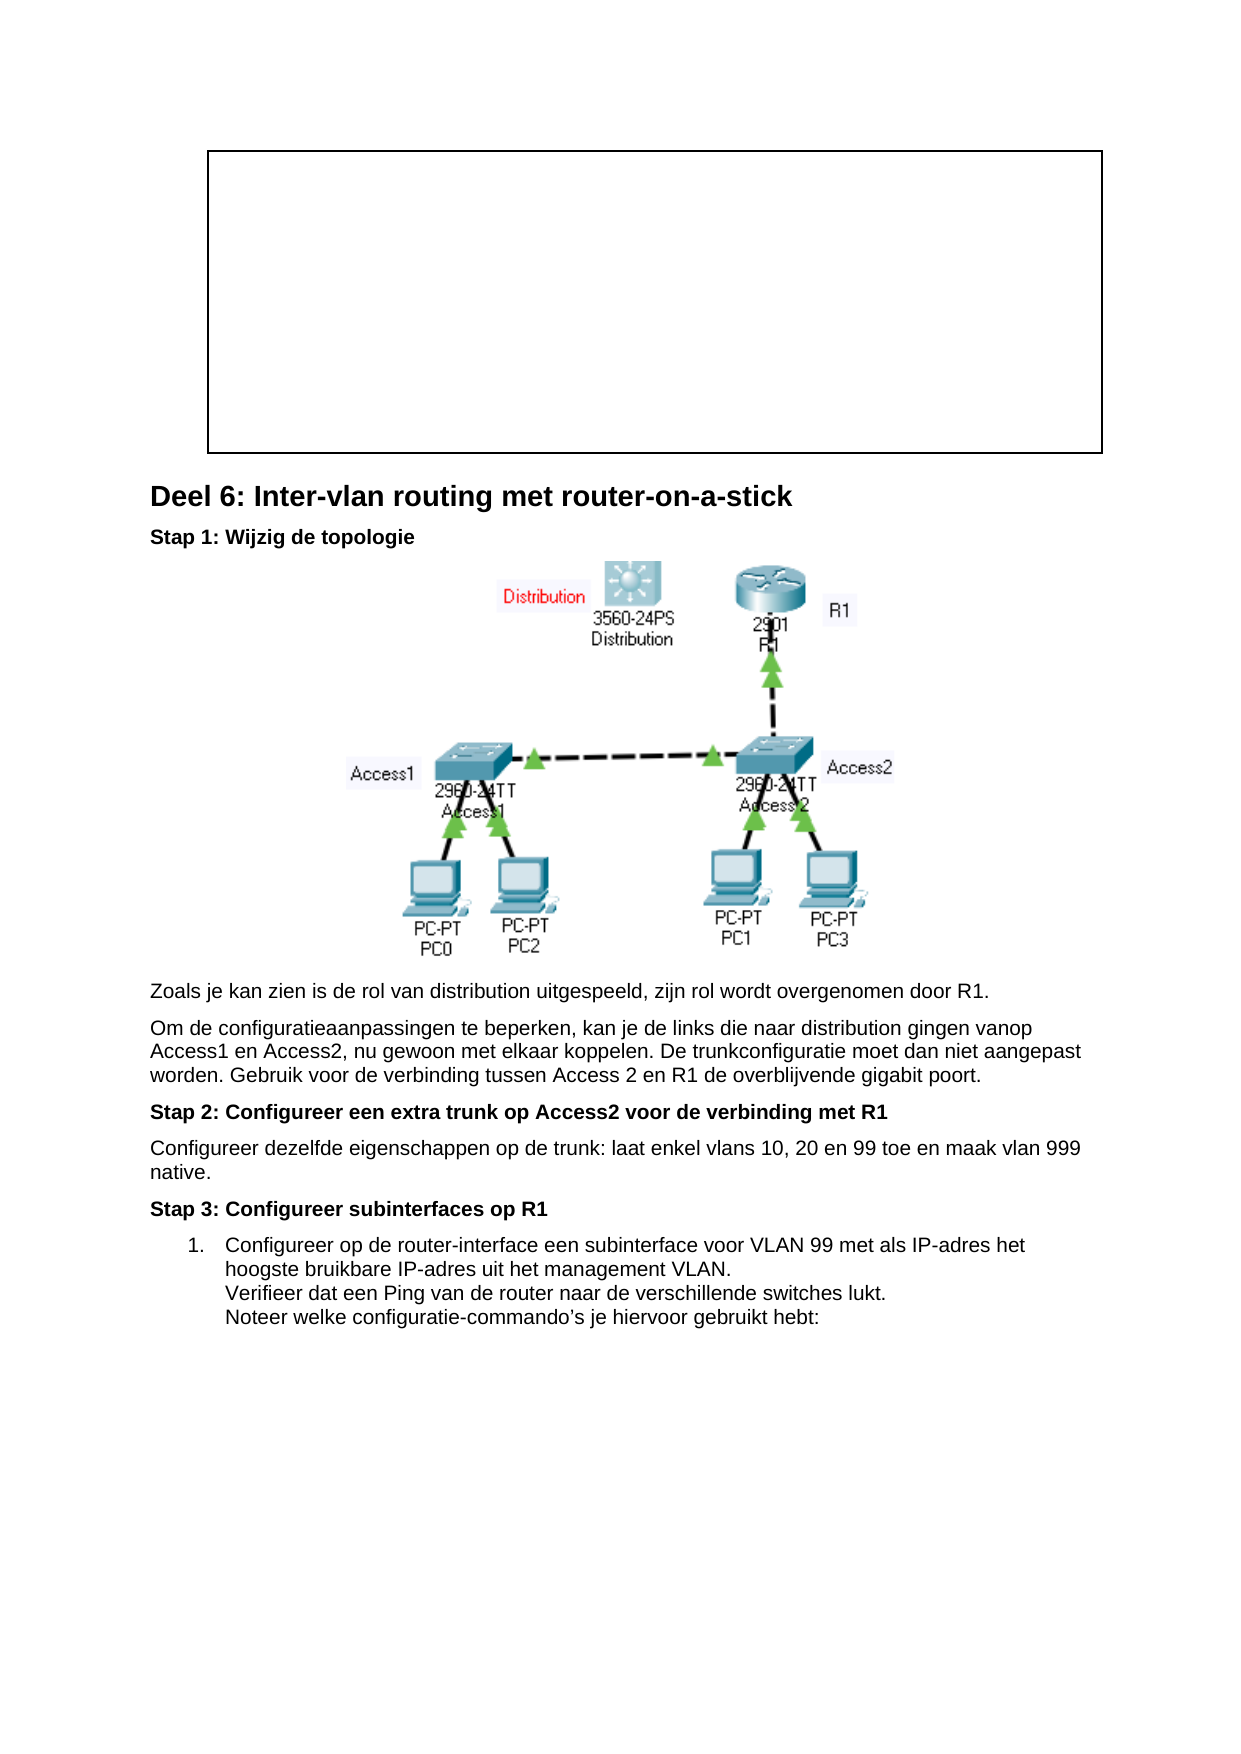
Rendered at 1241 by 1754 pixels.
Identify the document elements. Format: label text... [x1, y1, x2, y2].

subtitle Stap 2: Configureer een extra trunk op Access2 voor de verbinding met R1 [150, 1100, 1090, 1124]
subtitle Stap 3: Configureer subinterfaces op R1 [150, 1197, 1090, 1221]
text Om de configuratieaanpassingen te beperken, kan je de links die naar distribution gingen vanop Access1 en Access2, nu gewoon met elkaar koppelen. De trunkconfiguratie moet dan niet aangepast worden. Gebruik voor de verbinding tussen Access 2 en R1 de overblijvende gigabit poort. [150, 1015, 1090, 1087]
table_header [209, 152, 1101, 452]
subtitle Deel 6: Inter-vlan routing met router-on-a-stick [150, 479, 1090, 513]
picture [346, 561, 895, 967]
list Configureer op de router-interface een subinterface voor VLAN 99 met als IP-adres het hoogste bruikbare IP-adres uit het management VLAN. Verifieer dat een Ping van de router naar de verschillende switches lukt. Noteer welke configuratie-commando’s je hiervoor gebruikt hebt: [187, 1233, 1090, 1353]
subtitle Stap 1: Wijzig de topologie [150, 525, 1090, 549]
text Configureer dezelfde eigenschappen op de trunk: laat enkel vlans 10, 20 en 99 toe en maak vlan 999 native. [150, 1136, 1090, 1184]
text Zoals je kan zien is de rol van distribution uitgespeeld, zijn rol wordt overgenomen door R1. [150, 979, 1090, 1003]
